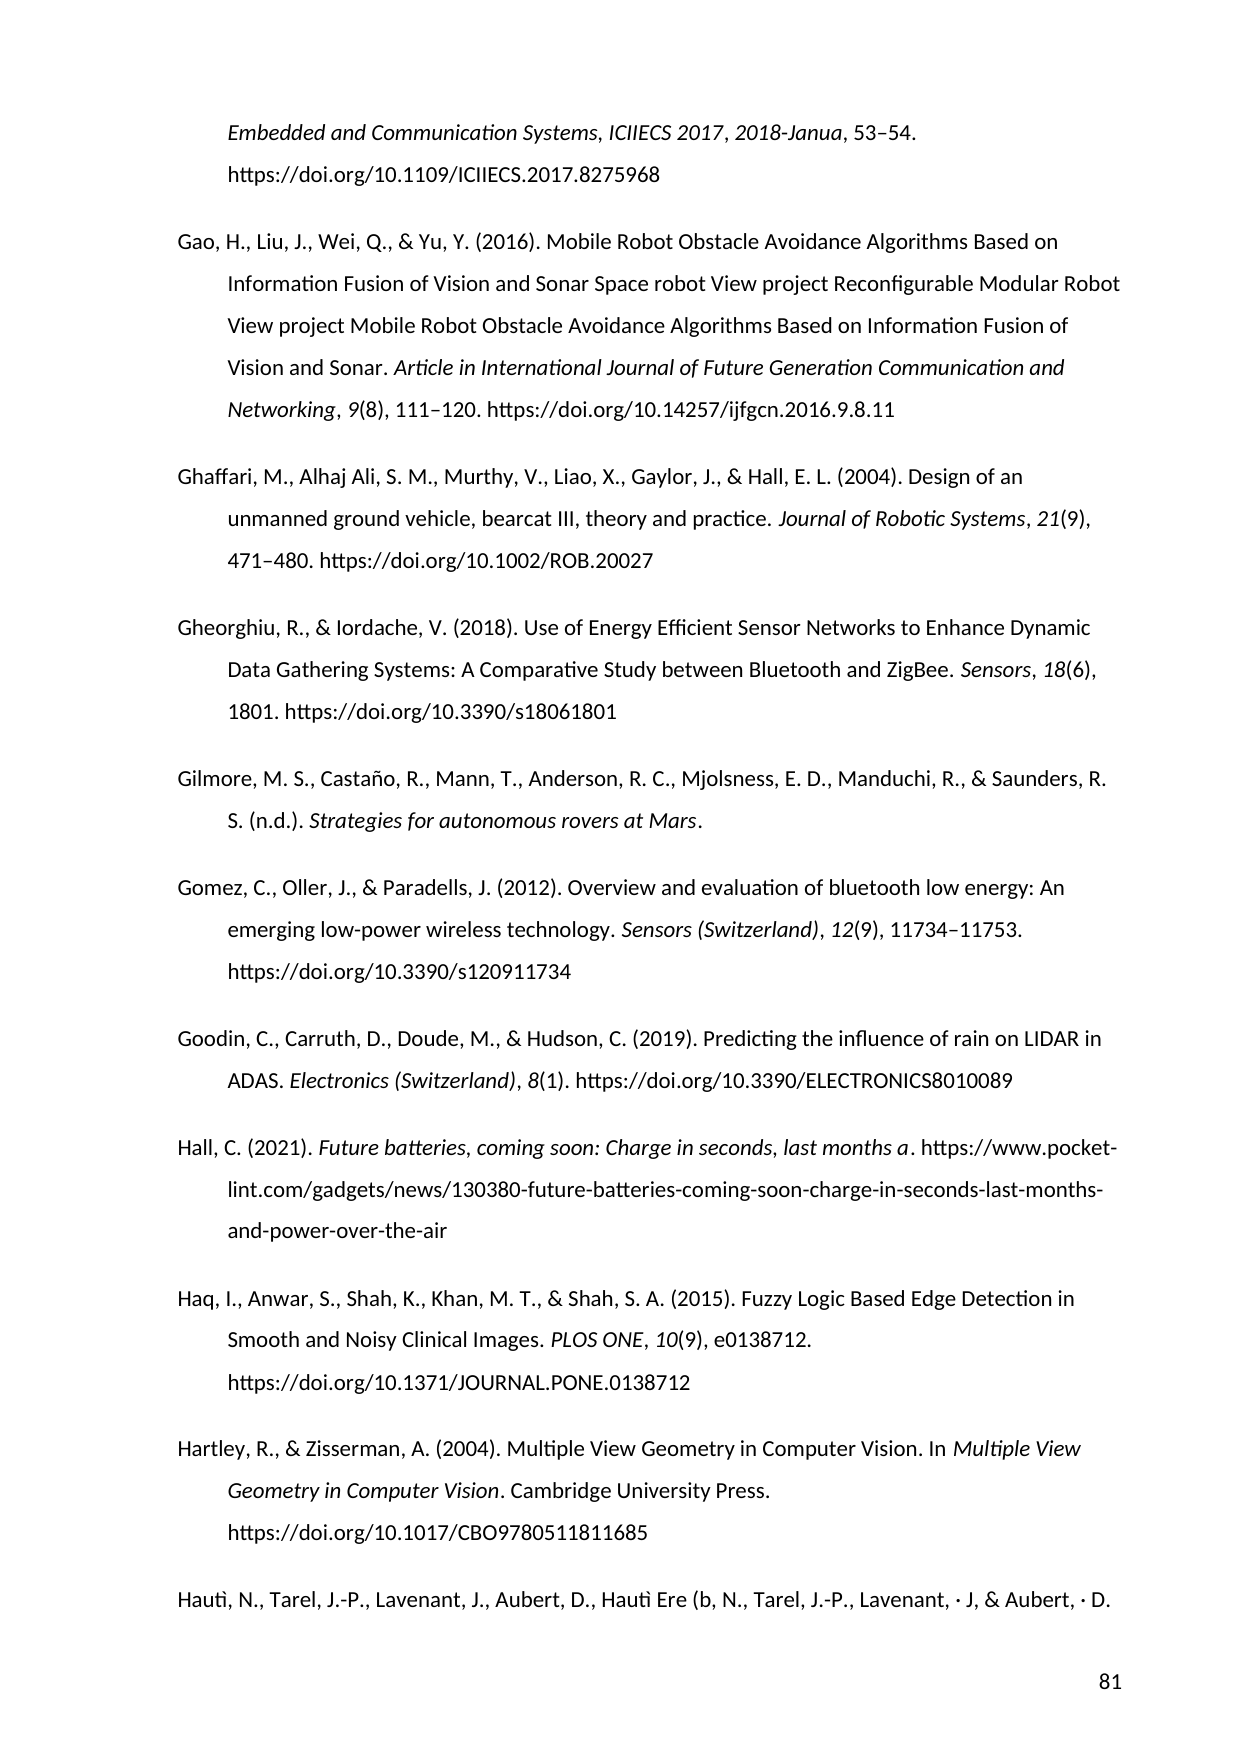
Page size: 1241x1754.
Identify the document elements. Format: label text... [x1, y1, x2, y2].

text Gheorghiu, R., & Iordache, V. (2018). Use of Energy Efficient Sensor Networks to Enhance Dynamic Data Gathering Systems: A Comparative Study between Bluetooth and ZigBee. Sensors, 18(6), 1801. https://doi.org/10.3390/s18061801 [177, 613, 1122, 725]
text Gao, H., Liu, J., Wei, Q., & Yu, Y. (2016). Mobile Robot Obstacle Avoidance Algorithms Based on Information Fusion of Vision and Sonar Space robot View project Reconfigurable Modular Robot View project Mobile Robot Obstacle Avoidance Algorithms Based on Information Fusion of Vision and Sonar. Article in International Journal of Future Generation Communication and Networking, 9(8), 111–120. https://doi.org/10.14257/ijfgcn.2016.9.8.11 [177, 227, 1122, 423]
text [177, 1586, 1122, 1613]
text Gilmore, M. S., Castaño, R., Mann, T., Anderson, R. C., Mjolsness, E. D., Manduchi, R., & Saunders, R. S. (n.d.). Strategies for autonomous rovers at Mars. [177, 764, 1122, 834]
text Ghaffari, M., Alhaj Ali, S. M., Murthy, V., Liao, X., Gaylor, J., & Hall, E. L. (2004). Design of an unmanned ground vehicle, bearcat III, theory and practice. Journal of Robotic Systems, 21(9), 471–480. https://doi.org/10.1002/ROB.20027 [177, 462, 1122, 574]
text Goodin, C., Carruth, D., Doude, M., & Hudson, C. (2019). Predicting the influence of rain on LIDAR in ADAS. Electronics (Switzerland), 8(1). https://doi.org/10.3390/ELECTRONICS8010089 [177, 1024, 1122, 1094]
text Gomez, C., Oller, J., & Paradells, J. (2012). Overview and evaluation of bluetooth low energy: An emerging low-power wireless technology. Sensors (Switzerland), 12(9), 11734–11753. https://doi.org/10.3390/s120911734 [177, 873, 1122, 985]
text Hall, C. (2021). Future batteries, coming soon: Charge in seconds, last months a. https://www.pocket-lint.com/gadgets/news/130380-future-batteries-coming-soon-charge-in-seconds-last-months-and-power-over-the-air [177, 1133, 1122, 1245]
text Haq, I., Anwar, S., Shah, K., Khan, M. T., & Shah, S. A. (2015). Fuzzy Logic Based Edge Detection in Smooth and Noisy Clinical Images. PLOS ONE, 10(9), e0138712. https://doi.org/10.1371/JOURNAL.PONE.0138712 [177, 1284, 1122, 1396]
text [177, 118, 1122, 188]
text Hartley, R., & Zisserman, A. (2004). Multiple View Geometry in Computer Vision. In Multiple View Geometry in Computer Vision. Cambridge University Press. https://doi.org/10.1017/CBO9780511811685 [177, 1434, 1122, 1547]
